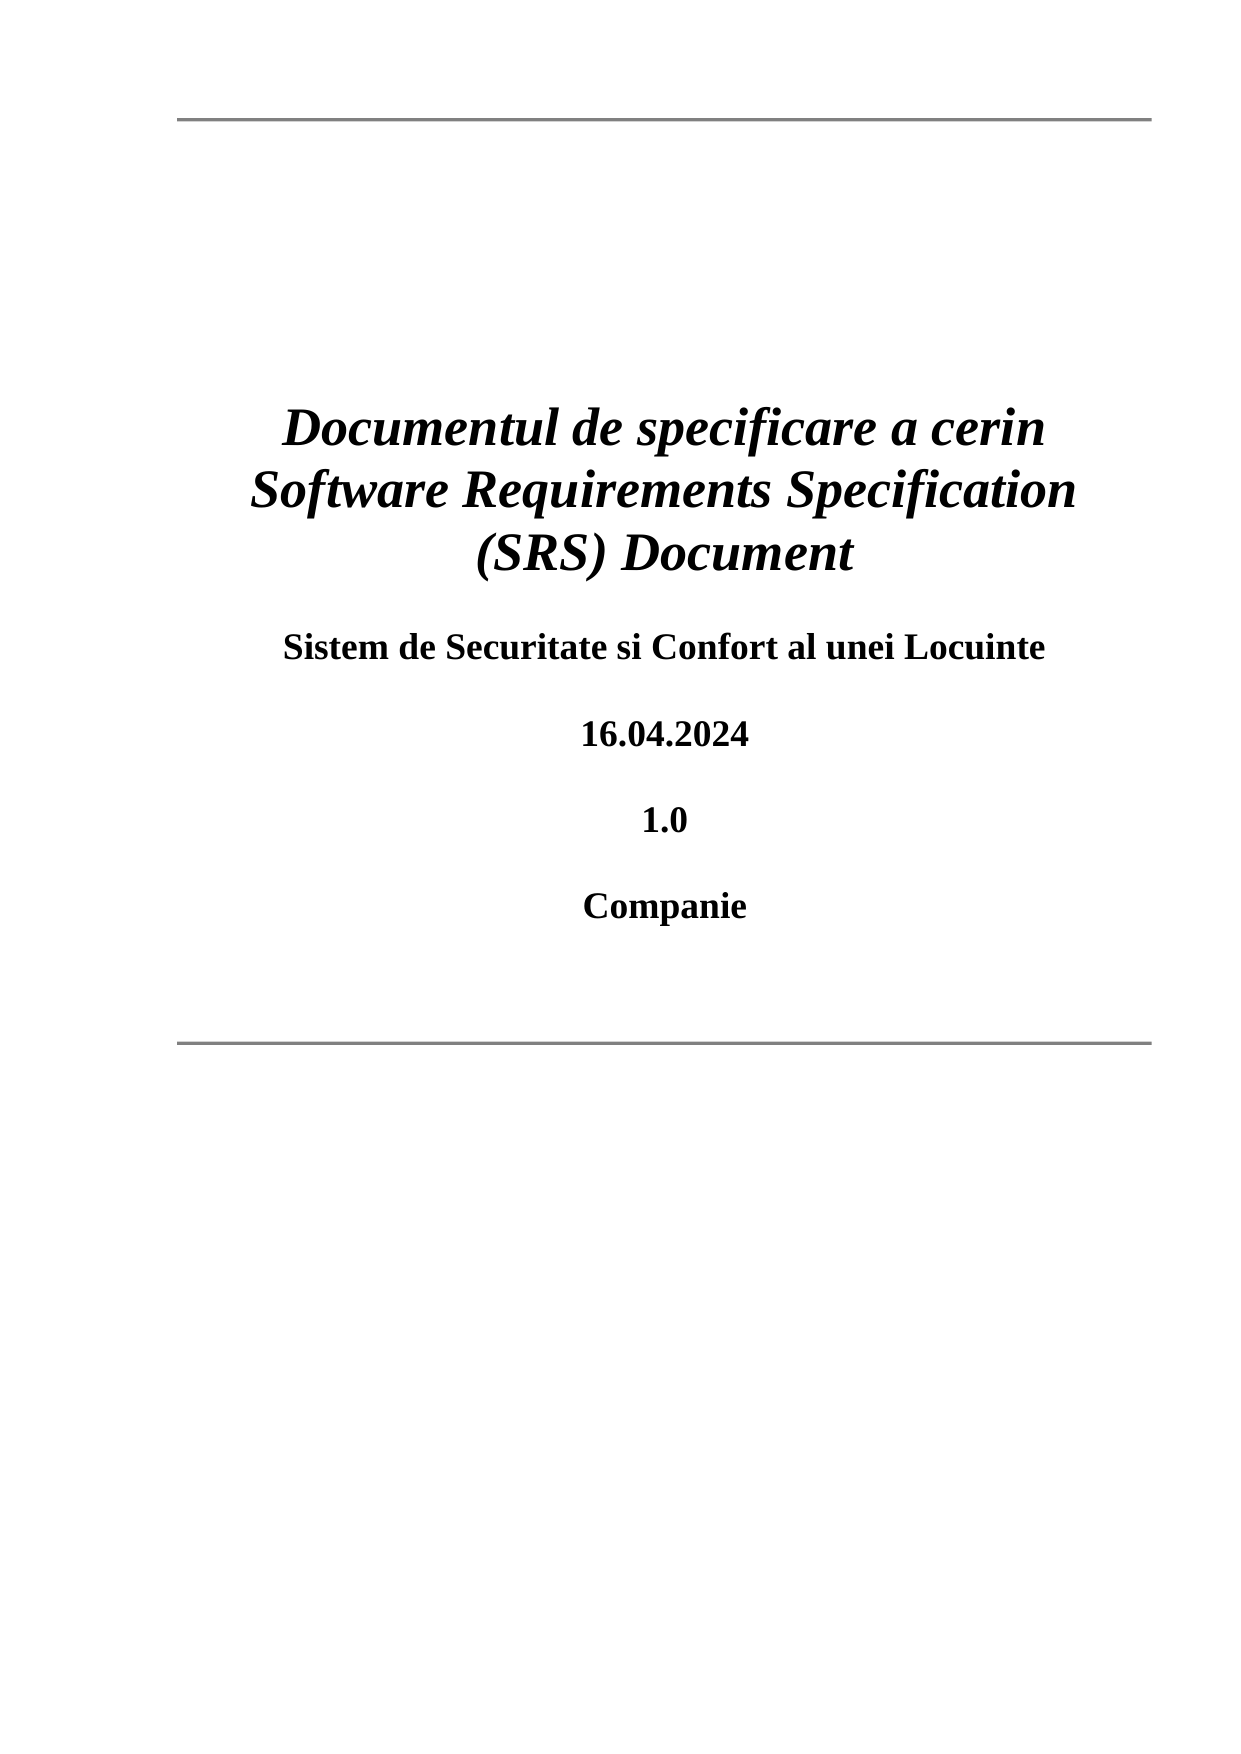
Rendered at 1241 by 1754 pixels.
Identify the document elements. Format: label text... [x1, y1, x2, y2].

text 16.04.2024 [177, 711, 1152, 754]
text Companie [177, 883, 1152, 927]
text Sistem de Securitate si Confort al unei Locuinte [177, 625, 1152, 668]
text Documentul de specificare a cerin [177, 395, 1152, 457]
text 1.0 [177, 797, 1152, 840]
text Software Requirements Specification [177, 457, 1152, 519]
text (SRS) Document [177, 519, 1152, 582]
